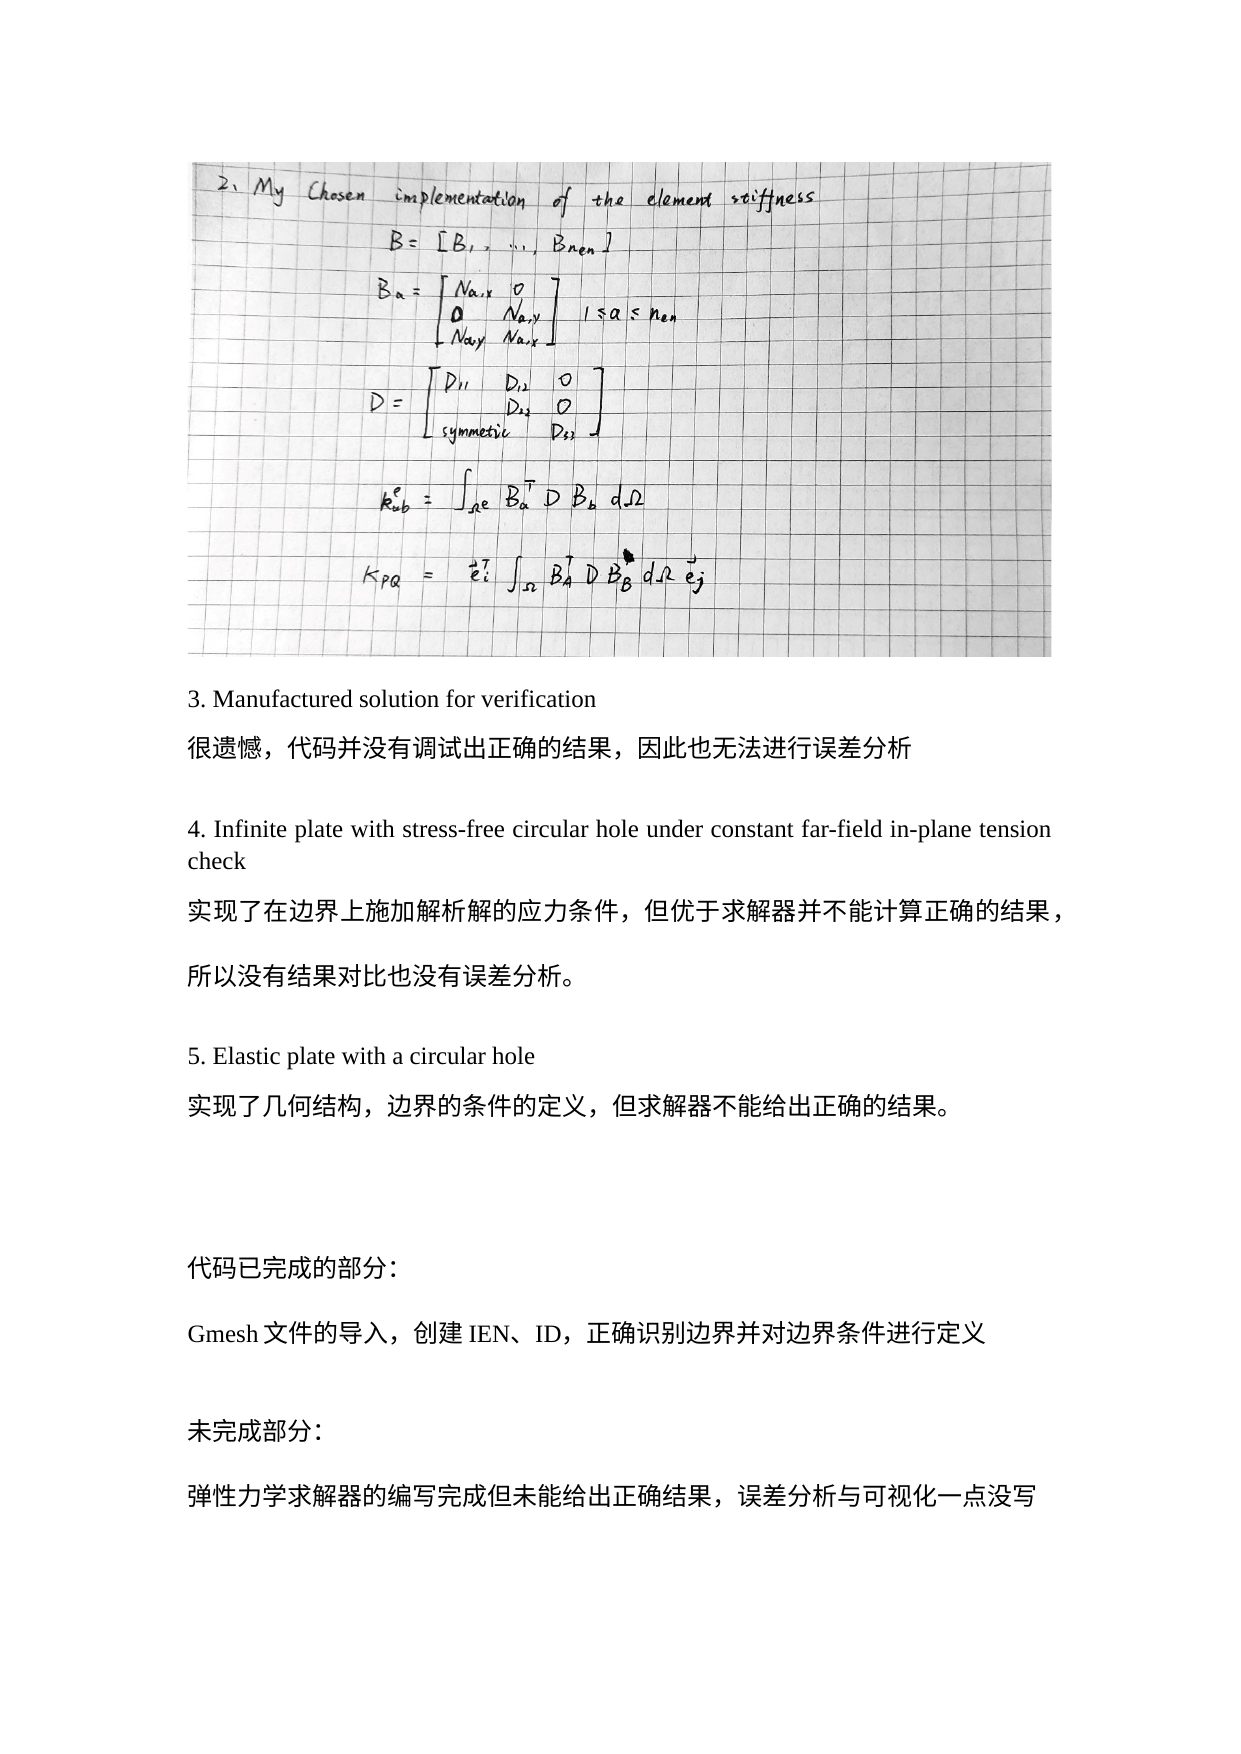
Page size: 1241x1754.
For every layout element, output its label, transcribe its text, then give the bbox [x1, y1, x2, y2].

text 未完成部分： [187, 1397, 1053, 1462]
text Gmesh文件的导入，创建IEN、ID，正确识别边界并对边界条件进行定义 [187, 1299, 1053, 1364]
text 实现了在边界上施加解析解的应力条件，但优于求解器并不能计算正确的结果，所以没有结果对比也没有误差分析。 [187, 877, 1053, 1007]
text 5. Elastic plate with a circular hole [187, 1039, 1053, 1072]
picture [187, 162, 1052, 657]
text 弹性力学求解器的编写完成但未能给出正确结果，误差分析与可视化一点没写 [187, 1462, 1053, 1527]
text 3. Manufactured solution for verification [187, 682, 1053, 714]
text 实现了几何结构，边界的条件的定义，但求解器不能给出正确的结果。 [187, 1072, 1053, 1137]
text 代码已完成的部分： [187, 1234, 1053, 1299]
text 很遗憾，代码并没有调试出正确的结果，因此也无法进行误差分析 [187, 714, 1053, 779]
text 4. Infinite plate with stress-free circular hole under constant far-field in-plane tension check [187, 812, 1053, 877]
